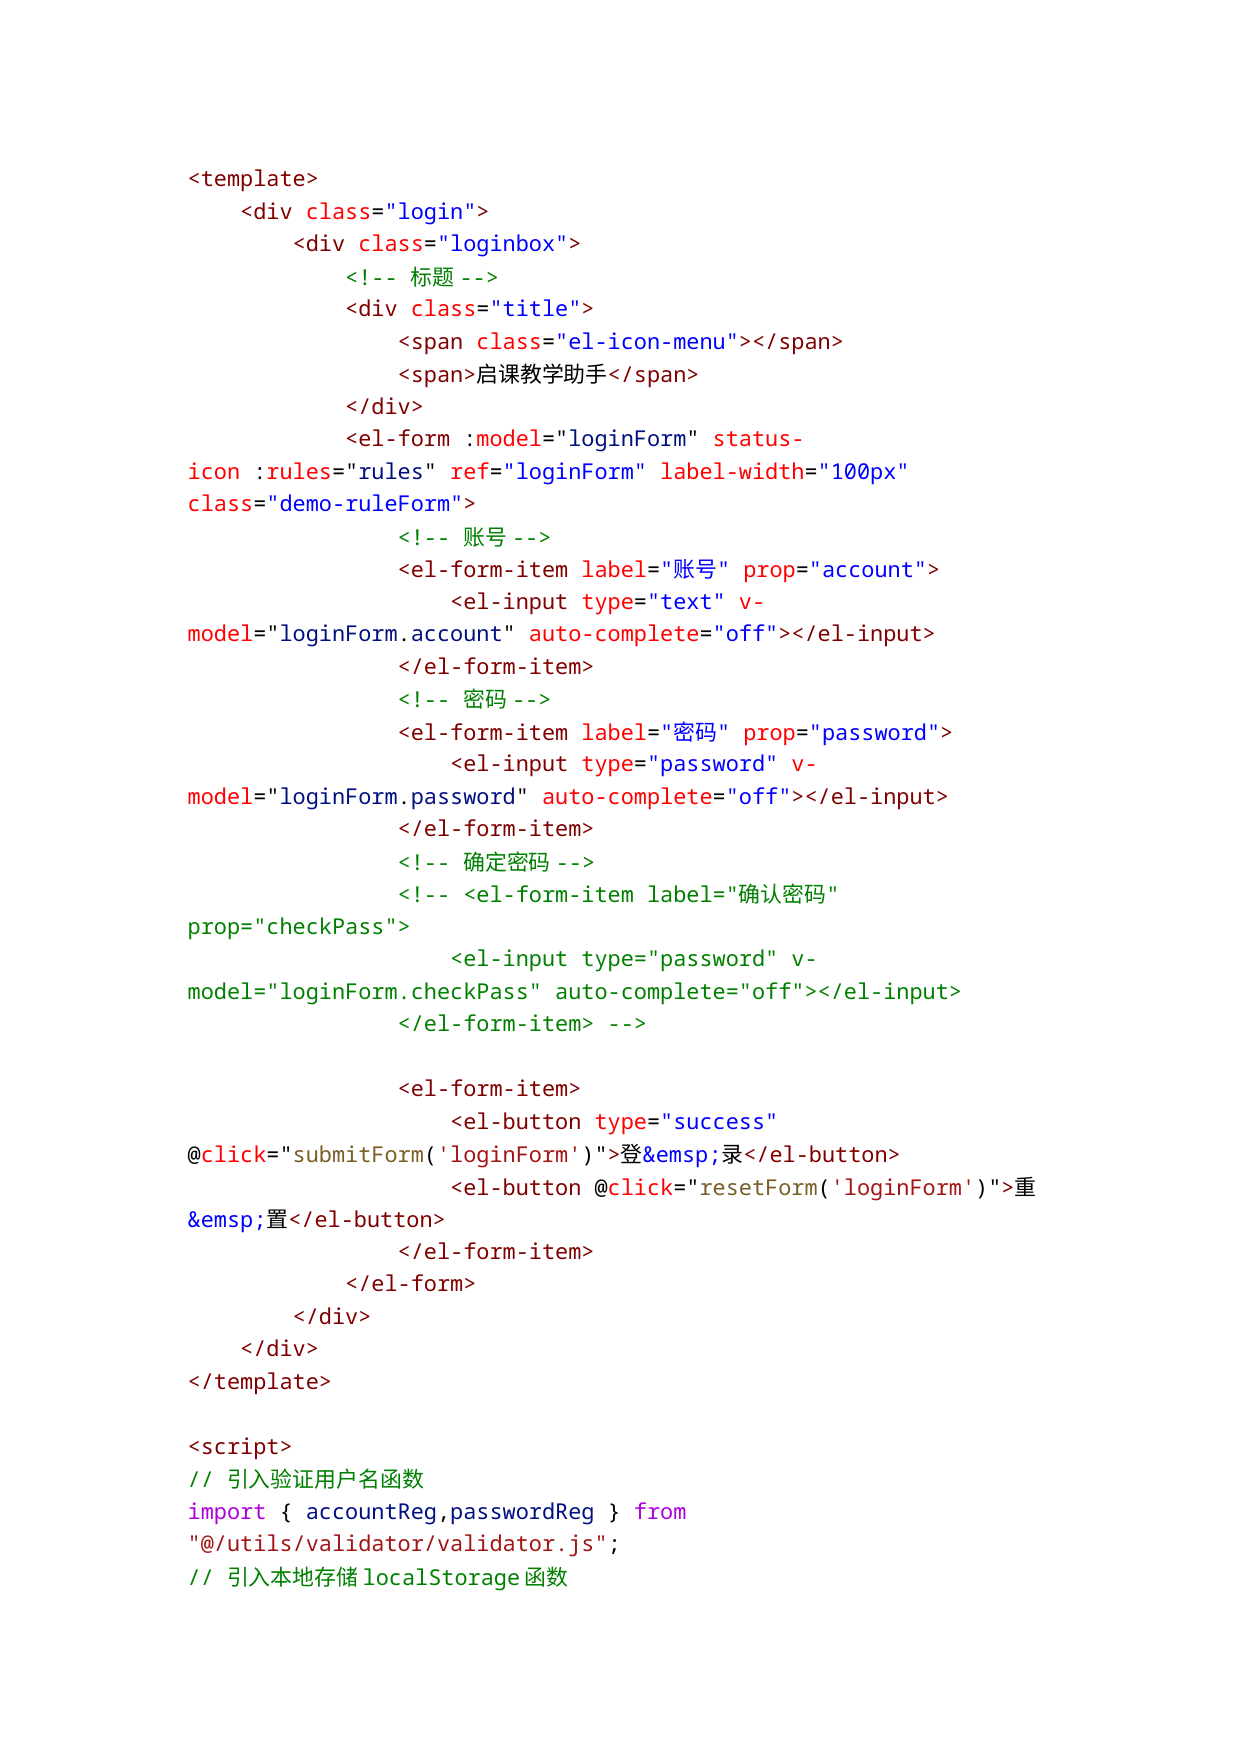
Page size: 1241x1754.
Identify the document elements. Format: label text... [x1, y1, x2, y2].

text </el-form-item> [187, 649, 1053, 682]
text <!-- 标题 --> [187, 259, 1053, 292]
text <div class="loginbox"> [187, 227, 1053, 259]
text </div> [187, 389, 1053, 422]
text <el-input type="password" v-model="loginForm.password" auto-complete="off"></el-input> [187, 747, 1053, 812]
text </template> [187, 1364, 1053, 1397]
text </el-form-item> [187, 1234, 1053, 1267]
text <!-- 账号 --> [187, 519, 1053, 552]
text </el-form> [187, 1267, 1053, 1299]
text <!-- 密码 --> [187, 682, 1053, 714]
text <!-- 确定密码 --> [187, 844, 1053, 877]
text <div class="title"> [187, 292, 1053, 324]
text <template> [187, 162, 1053, 194]
text </div> [187, 1332, 1053, 1364]
text <el-form-item label="账号" prop="account"> [187, 552, 1053, 584]
text <el-form-item label="密码" prop="password"> [187, 714, 1053, 747]
text </el-form-item> [187, 812, 1053, 844]
text <span class="el-icon-menu"></span> [187, 324, 1053, 357]
text <el-input type="text" v-model="loginForm.account" auto-complete="off"></el-input> [187, 584, 1053, 649]
text <div class="login"> [187, 194, 1053, 227]
text <el-button @click="resetForm('loginForm')">重&emsp;置</el-button> [187, 1169, 1053, 1234]
text <el-button type="success" @click="submitForm('loginForm')">登&emsp;录</el-button> [187, 1104, 1053, 1169]
text <el-form-item> [187, 1072, 1053, 1104]
text <!-- <el-form-item label="确认密码" prop="checkPass"> [187, 877, 1053, 942]
text // 引入验证用户名函数 [187, 1462, 1053, 1494]
text import { accountReg,passwordReg } from "@/utils/validator/validator.js"; [187, 1494, 1053, 1559]
text // 引入本地存储localStorage函数 [187, 1559, 1053, 1592]
text <el-form :model="loginForm" status-icon :rules="rules" ref="loginForm" label-width="100px" class="demo-ruleForm"> [187, 422, 1053, 519]
text <script> [187, 1429, 1053, 1462]
text <span>启课教学助手</span> [187, 357, 1053, 389]
text </el-form-item> --> [187, 1007, 1053, 1039]
text <el-input type="password" v-model="loginForm.checkPass" auto-complete="off"></el-input> [187, 942, 1053, 1007]
text </div> [187, 1299, 1053, 1332]
